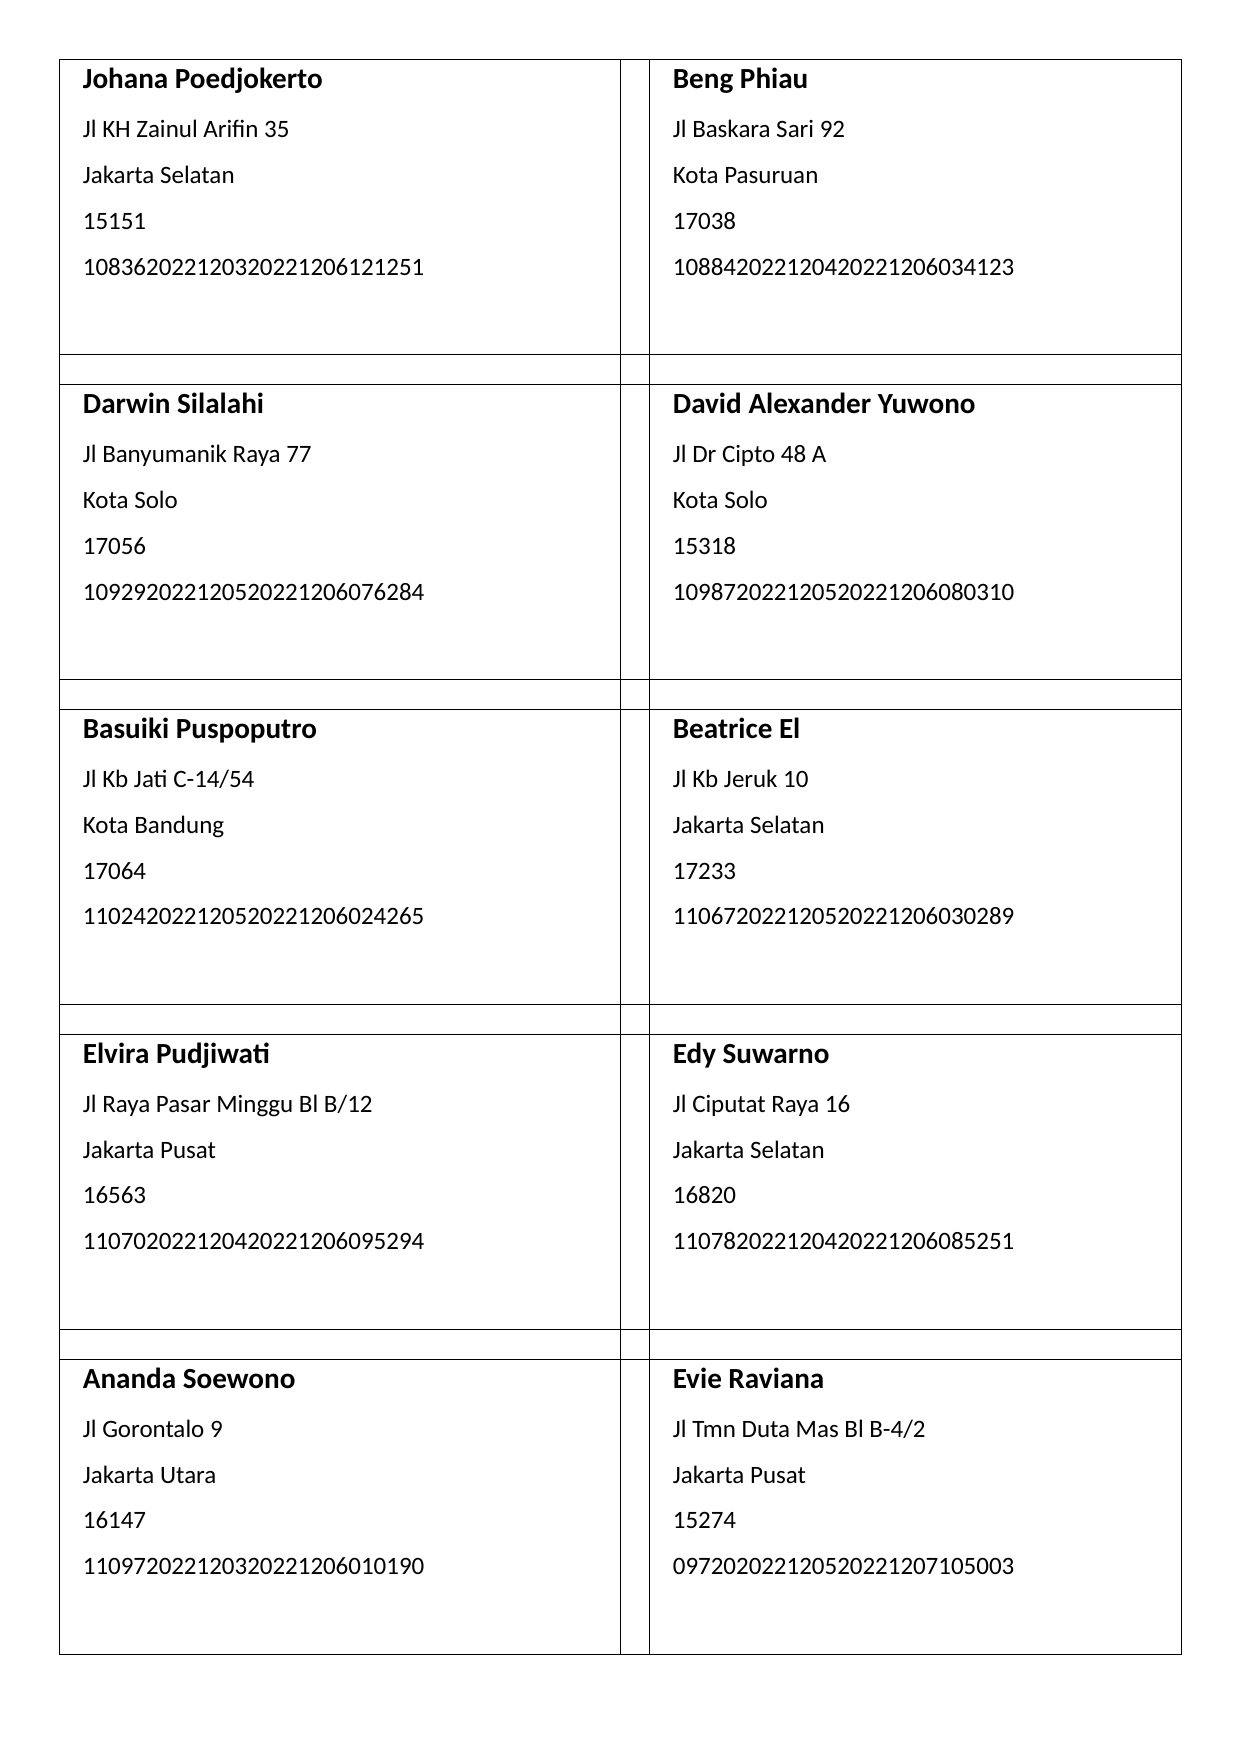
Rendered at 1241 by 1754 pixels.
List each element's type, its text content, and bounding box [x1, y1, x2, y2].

table_header [621, 60, 649, 354]
table_cell [650, 1005, 1181, 1034]
table_cell [621, 1330, 649, 1359]
table_cell Beatrice El Jl Kb Jeruk 10 Jakarta Selatan 17233 110672022120520221206030289 [650, 710, 1181, 1004]
table_cell [650, 355, 1181, 384]
table_cell [621, 1035, 649, 1329]
table_cell [621, 1005, 649, 1034]
table_cell Evie Raviana Jl Tmn Duta Mas Bl B-4/2 Jakarta Pusat 15274 097202022120520221207105003 [650, 1360, 1181, 1654]
table_cell Basuiki Puspoputro Jl Kb Jati C-14/54 Kota Bandung 17064 110242022120520221206024265 [60, 710, 620, 1004]
table_cell Elvira Pudjiwati Jl Raya Pasar Minggu Bl B/12 Jakarta Pusat 16563 110702022120420221206095294 [60, 1035, 620, 1329]
table_cell [650, 680, 1181, 709]
table_cell [60, 1005, 620, 1034]
table_cell David Alexander Yuwono Jl Dr Cipto 48 A Kota Solo 15318 109872022120520221206080310 [650, 385, 1181, 679]
table_cell [60, 355, 620, 384]
table_cell Edy Suwarno Jl Ciputat Raya 16 Jakarta Selatan 16820 110782022120420221206085251 [650, 1035, 1181, 1329]
table_cell [650, 1330, 1181, 1359]
table_header Beng Phiau Jl Baskara Sari 92 Kota Pasuruan 17038 108842022120420221206034123 [650, 60, 1181, 354]
table_header Johana Poedjokerto Jl KH Zainul Arifin 35 Jakarta Selatan 15151 108362022120320221206121251 [60, 60, 620, 354]
table_cell [621, 1360, 649, 1654]
table_cell [621, 710, 649, 1004]
table_cell Ananda Soewono Jl Gorontalo 9 Jakarta Utara 16147 110972022120320221206010190 [60, 1360, 620, 1654]
table_cell [621, 355, 649, 384]
table_cell [621, 680, 649, 709]
table_cell [60, 1330, 620, 1359]
table_cell Darwin Silalahi Jl Banyumanik Raya 77 Kota Solo 17056 109292022120520221206076284 [60, 385, 620, 679]
table_cell [621, 385, 649, 679]
table_cell [60, 680, 620, 709]
